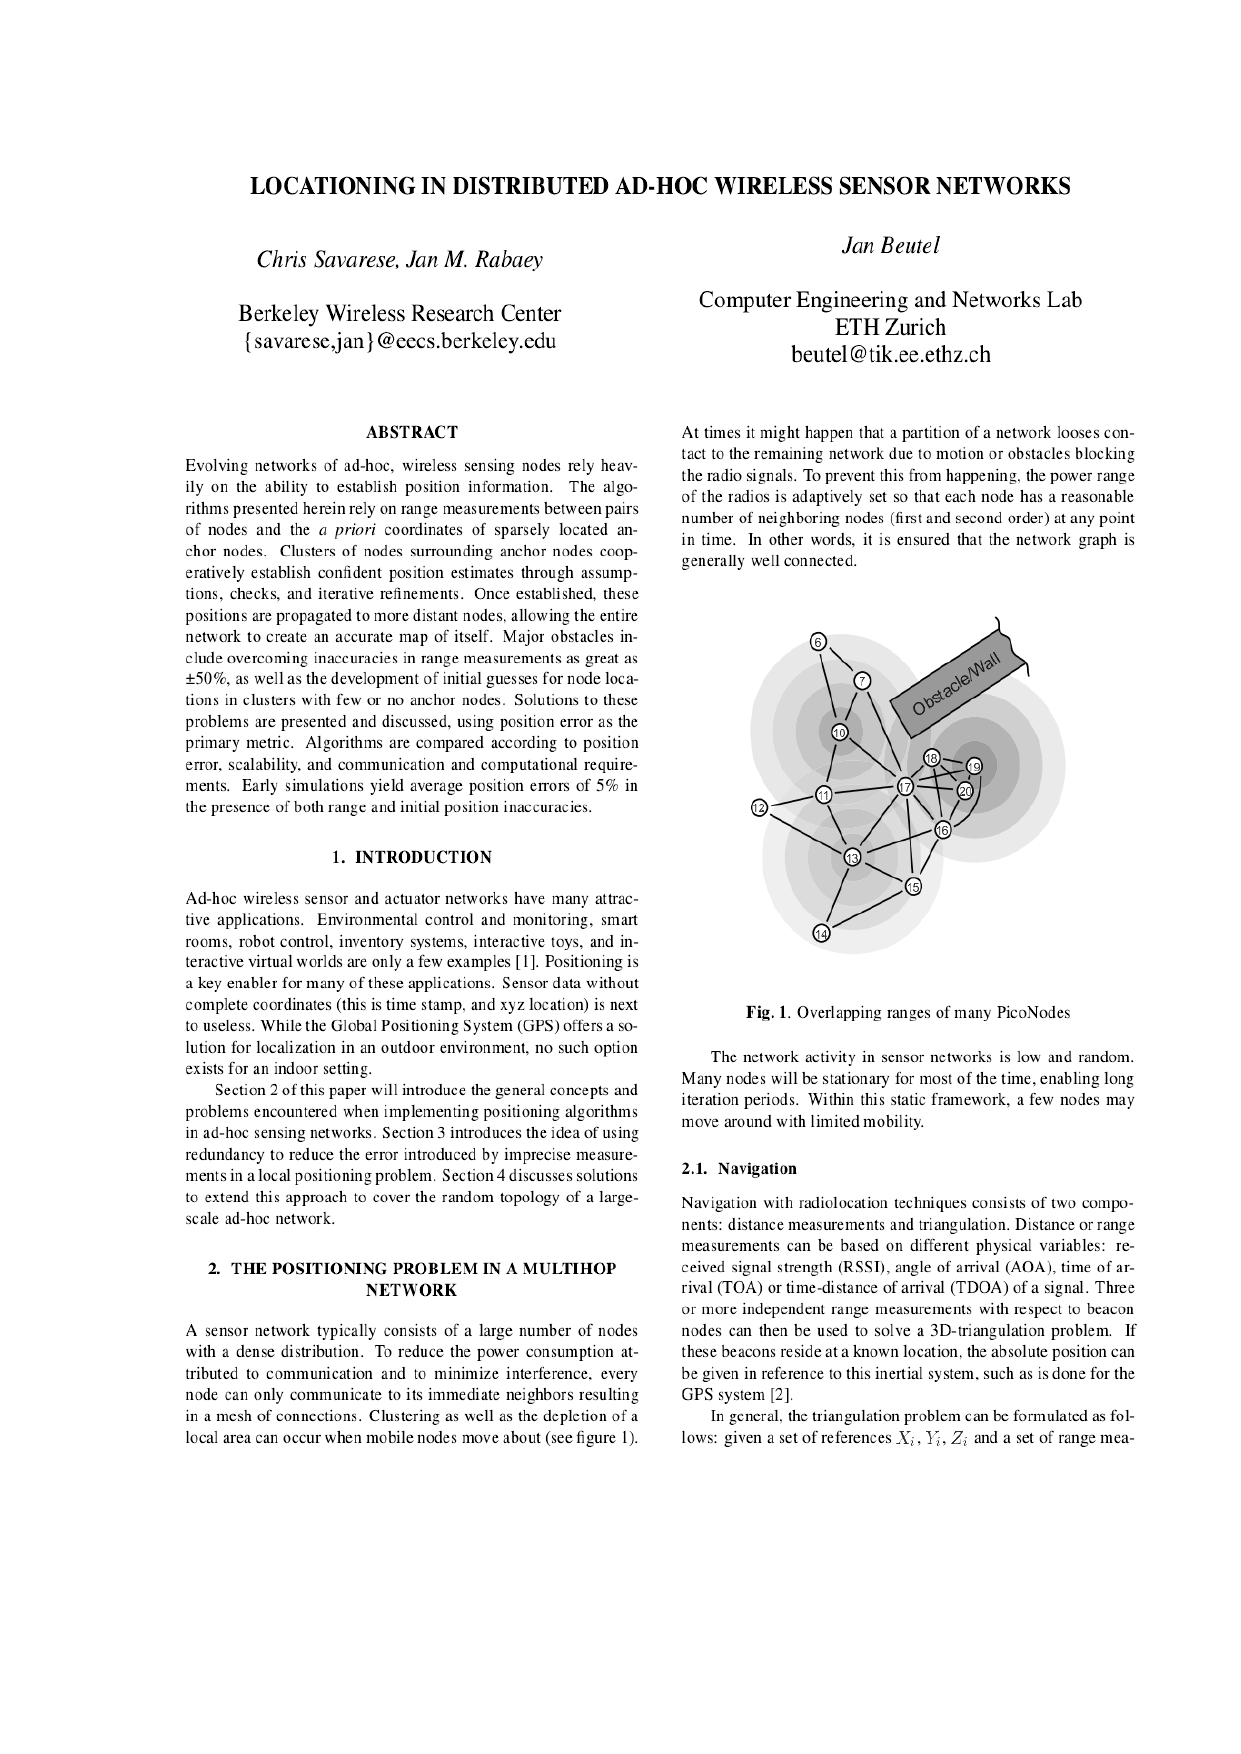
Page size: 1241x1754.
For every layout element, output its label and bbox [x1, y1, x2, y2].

picture [177, 162, 1139, 1451]
